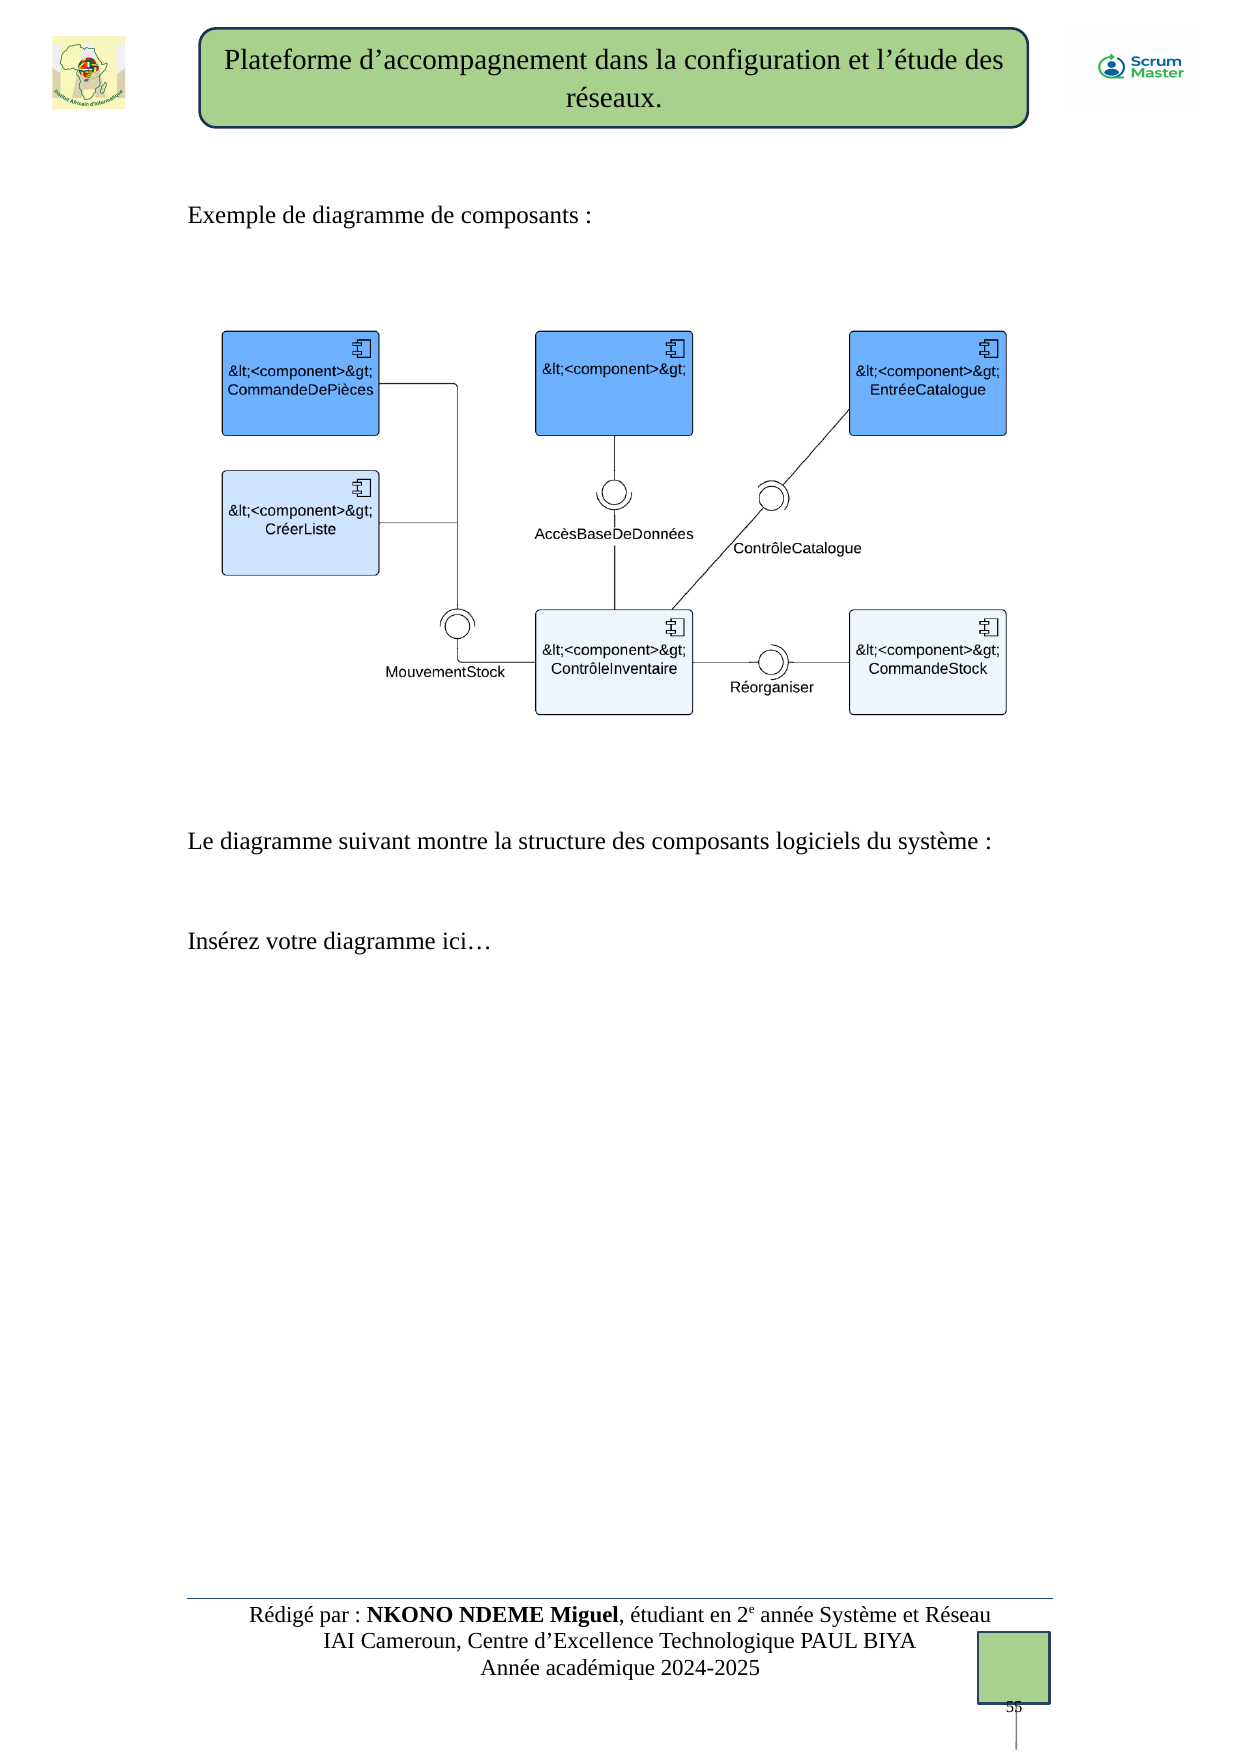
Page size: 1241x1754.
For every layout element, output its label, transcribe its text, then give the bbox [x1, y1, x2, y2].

text Exemple de diagramme de composants : [187, 200, 1053, 228]
text Insérez votre diagramme ici… [187, 926, 1053, 954]
text Le diagramme suivant montre la structure des composants logiciels du système : [187, 826, 1053, 855]
picture [1068, 27, 1200, 109]
picture [187, 296, 1053, 756]
picture [52, 36, 126, 109]
